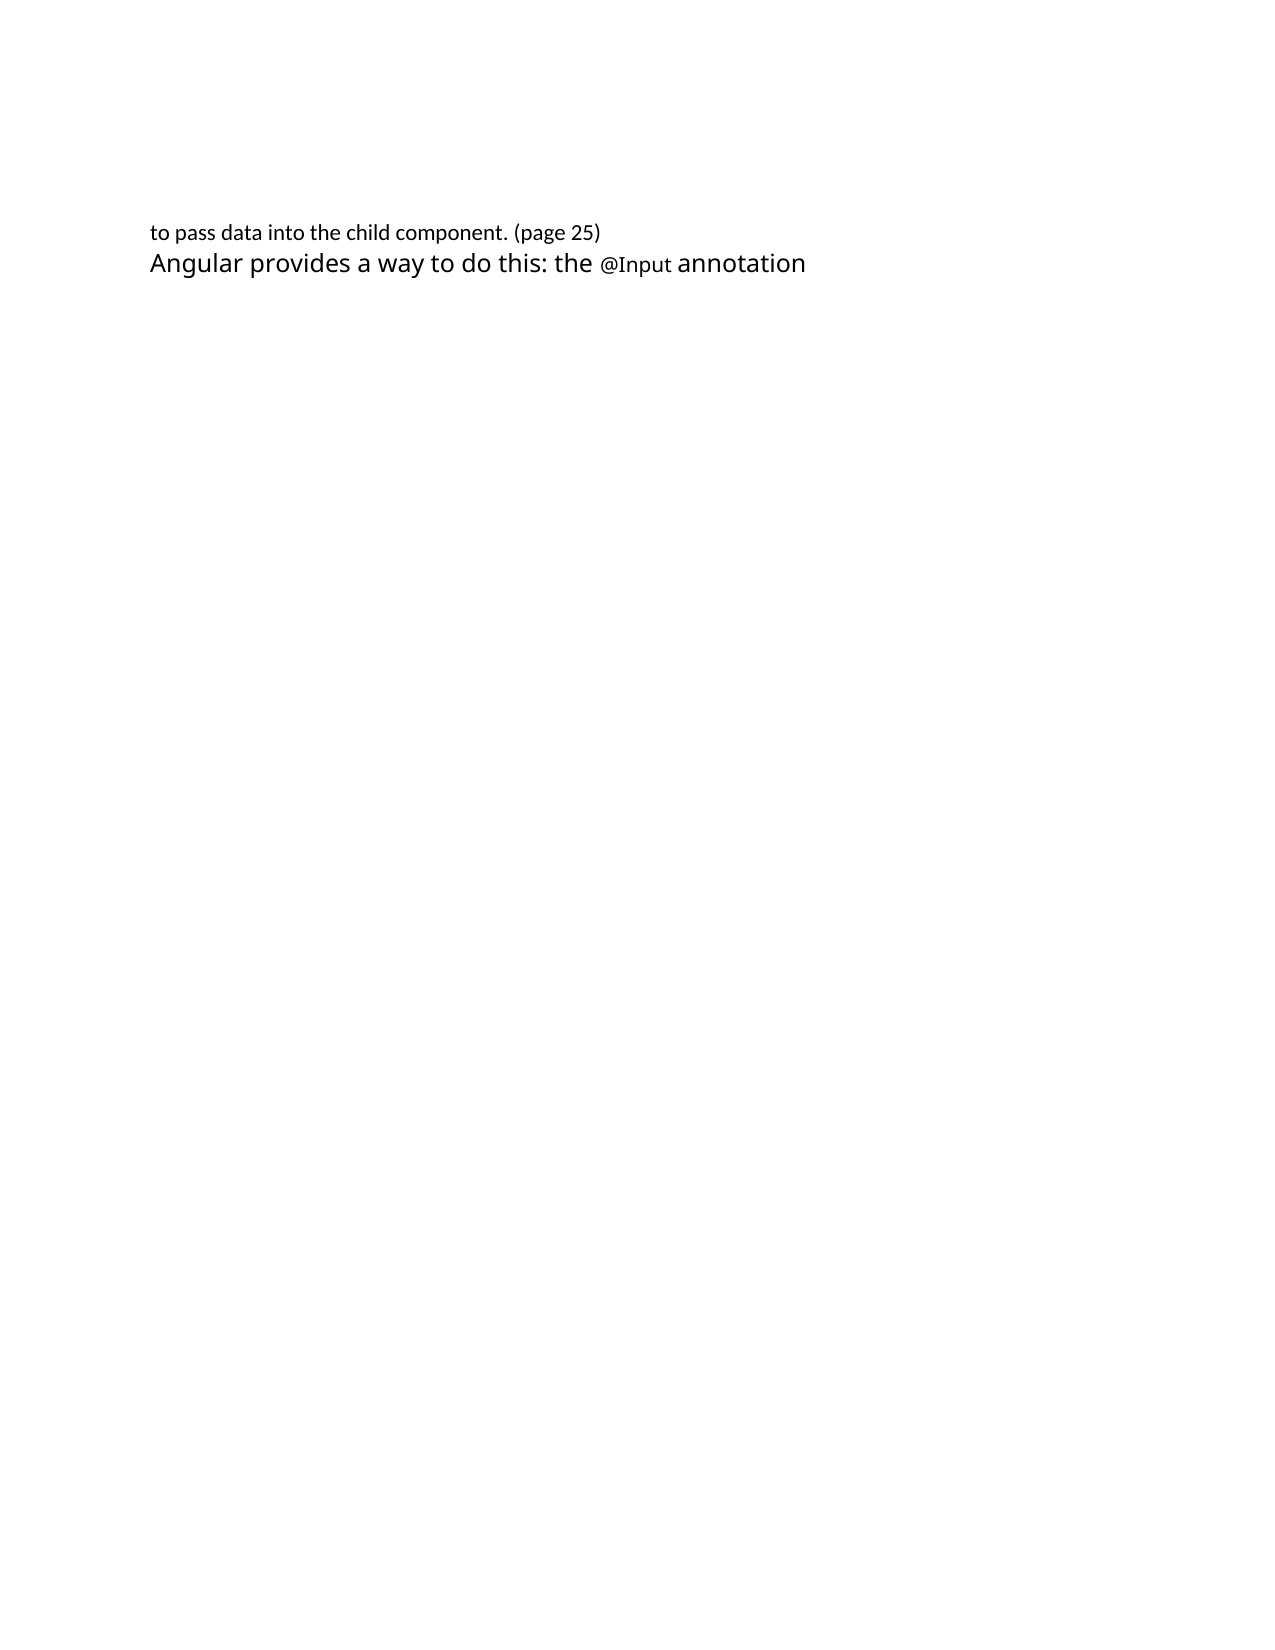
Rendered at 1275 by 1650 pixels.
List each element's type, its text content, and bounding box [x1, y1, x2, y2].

text to pass data into the child component. (page 25) [150, 218, 1125, 246]
text Angular provides a way to do this: the @Input annotation [150, 246, 1125, 280]
